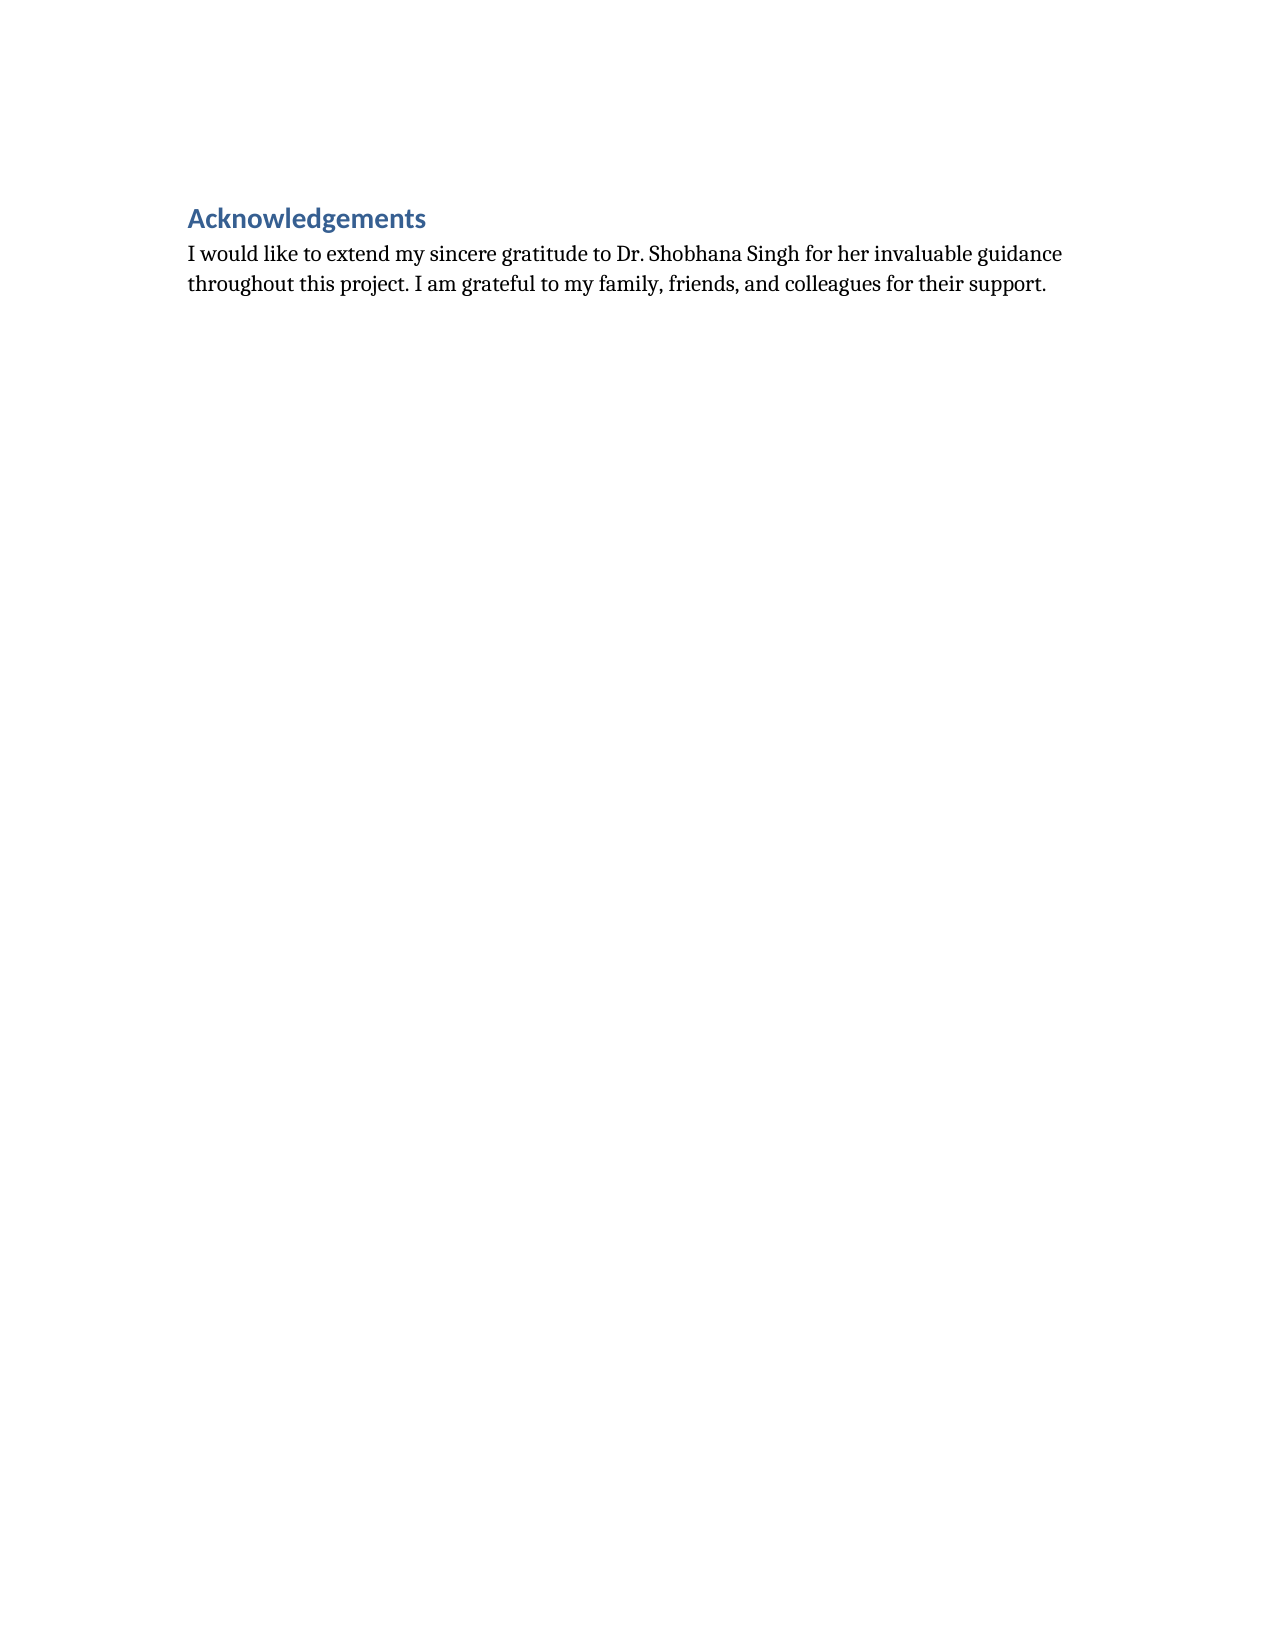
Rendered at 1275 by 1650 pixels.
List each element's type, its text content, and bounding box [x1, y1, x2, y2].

text I would like to extend my sincere gratitude to Dr. Shobhana Singh for her invaluable guidance throughout this project. I am grateful to my family, friends, and colleagues for their support. [187, 241, 1087, 297]
subtitle Acknowledgements [187, 200, 1087, 236]
